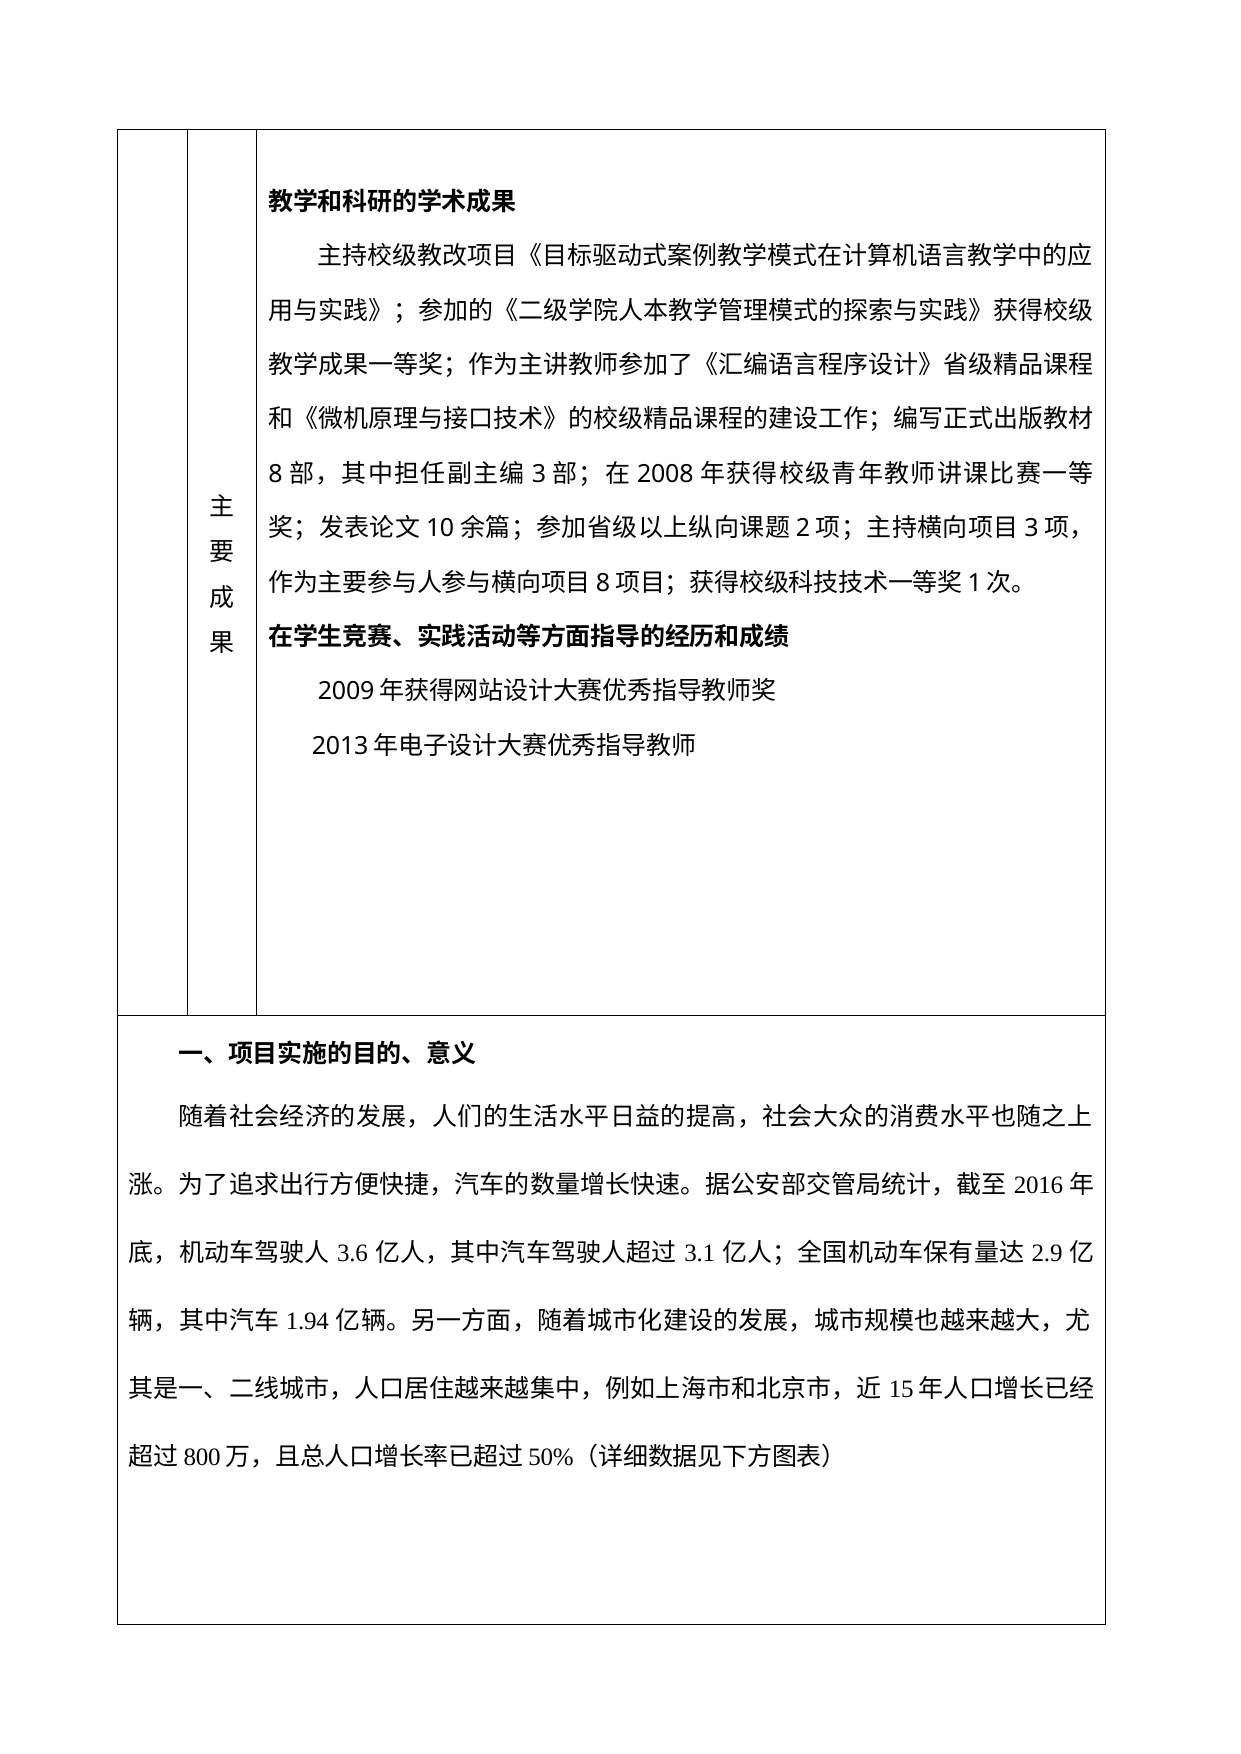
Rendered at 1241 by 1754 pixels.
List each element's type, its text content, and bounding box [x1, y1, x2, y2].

table_cell 教学和科研的学术成果 主持校级教改项目《目标驱动式案例教学模式在计算机语言教学中的应用与实践》；参加的《二级学院人本教学管理模式的探索与实践》获得校级教学成果一等奖；作为主讲教师参加了《汇编语言程序设计》省级精品课程和《微机原理与接口技术》的校级精品课程的建设工作；编写正式出版教材8部，其中担任副主编3部；在2008年获得校级青年教师讲课比赛一等奖；发表论文10余篇；参加省级以上纵向课题2项；主持横向项目3项，作为主要参与人参与横向项目8项目；获得校级科技技术一等奖1次。 在学生竞赛、实践活动等方面指导的经历和成绩 2009年获得网站设计大赛优秀指导教师奖 2013年电子设计大赛优秀指导教师 [257, 130, 1105, 1015]
table_cell 主要成果 [188, 130, 256, 1015]
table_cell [118, 1016, 1105, 1623]
